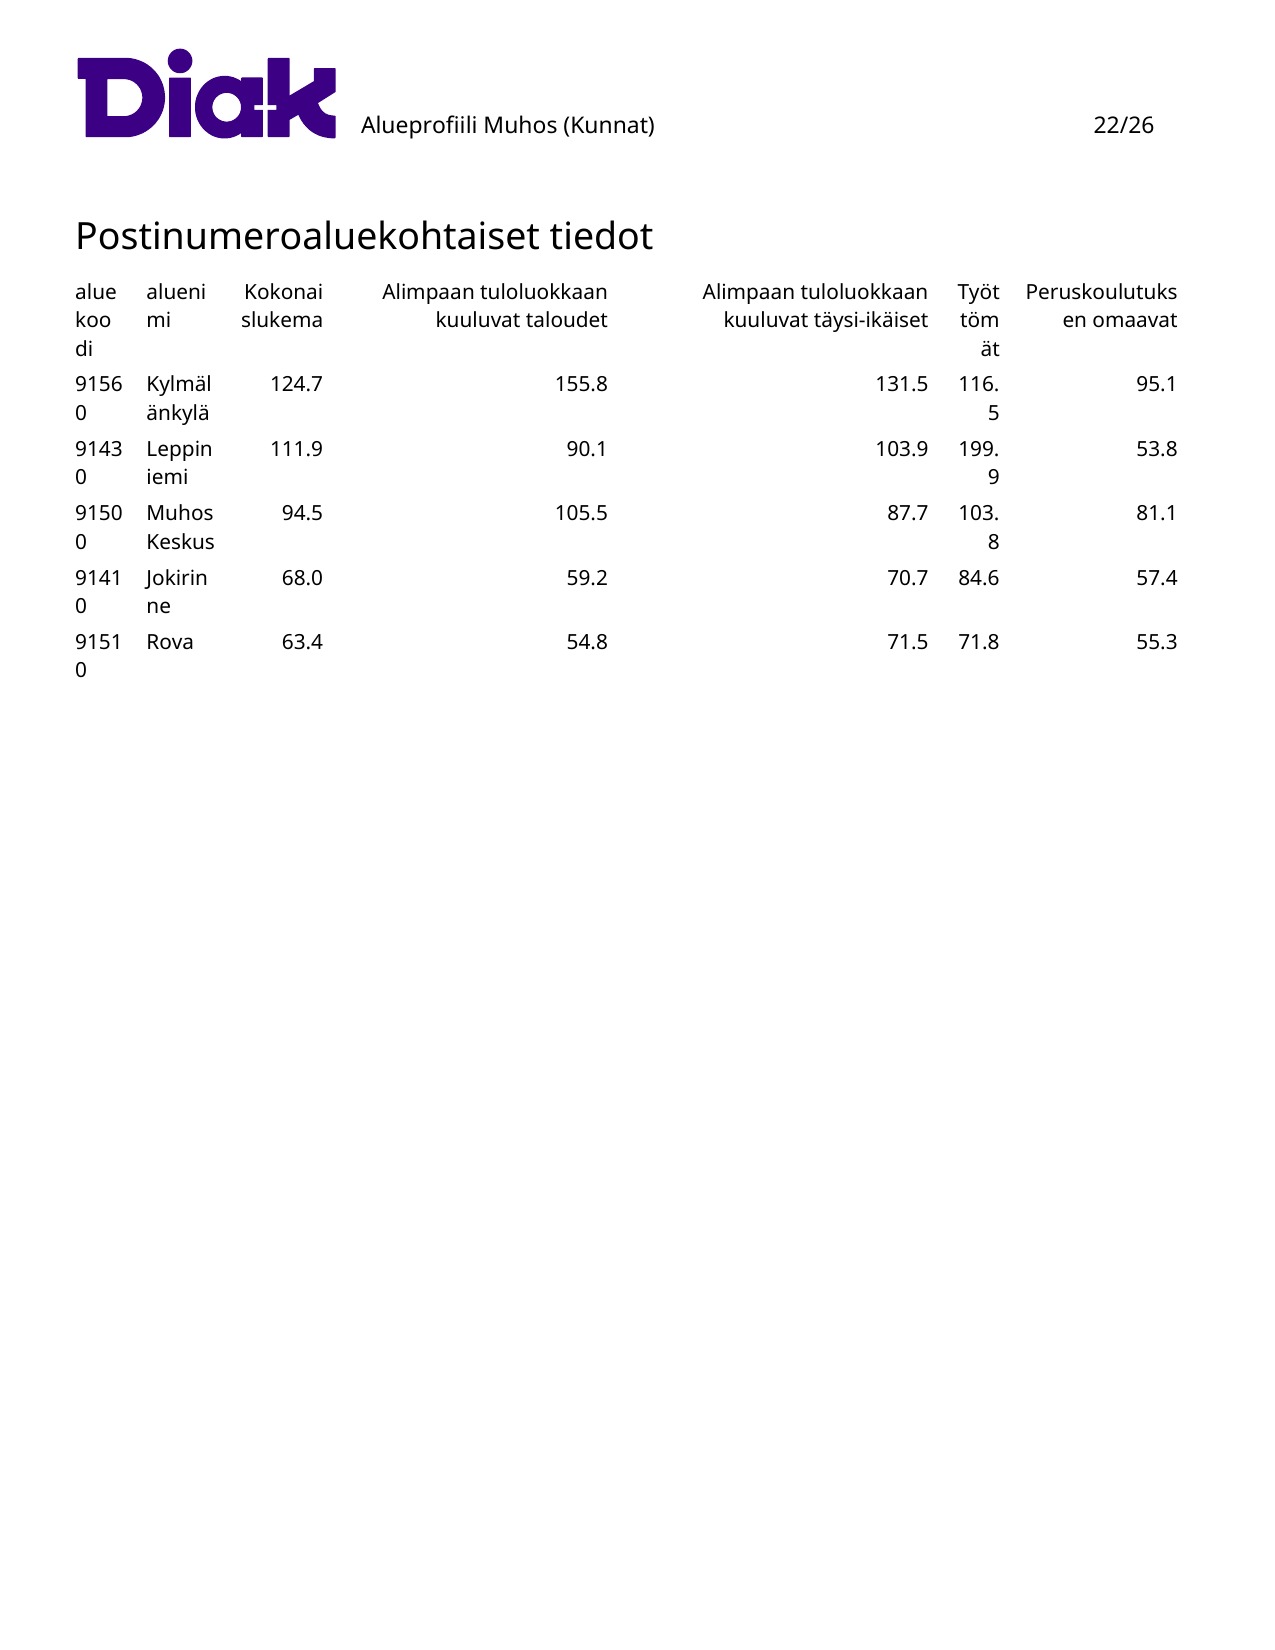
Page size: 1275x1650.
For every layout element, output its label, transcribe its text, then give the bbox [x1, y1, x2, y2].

table_header aluekoodi [64, 273, 135, 366]
table_header Työttömät [940, 273, 1011, 366]
table_cell 111.9 [228, 430, 334, 494]
table_cell 105.5 [334, 495, 619, 559]
table_cell 71.8 [940, 623, 1011, 688]
table_cell 71.5 [619, 623, 939, 688]
table_header aluenimi [135, 273, 227, 366]
table_header Alimpaan tuloluokkaan kuuluvat täysi-ikäiset [619, 273, 939, 366]
table_cell 68.0 [228, 559, 334, 623]
table_cell Muhos Keskus [135, 495, 227, 559]
table_cell 91410 [64, 559, 135, 623]
table_cell 91560 [64, 366, 135, 430]
table_cell Kylmälänkylä [135, 366, 227, 430]
table_cell Jokirinne [135, 559, 227, 623]
table_cell 116.5 [940, 366, 1011, 430]
table_cell 54.8 [334, 623, 619, 688]
table_cell 70.7 [619, 559, 939, 623]
table_cell 90.1 [334, 430, 619, 494]
table_cell 53.8 [1011, 430, 1189, 494]
table_cell 91430 [64, 430, 135, 494]
table_header Kokonaislukema [228, 273, 334, 366]
table_cell Rova [135, 623, 227, 688]
table_cell 55.3 [1011, 623, 1189, 688]
table_cell 94.5 [228, 495, 334, 559]
subtitle Postinumeroaluekohtaiset tiedot [75, 209, 1200, 261]
table_cell 81.1 [1011, 495, 1189, 559]
table_cell 87.7 [619, 495, 939, 559]
table_cell 103.8 [940, 495, 1011, 559]
table_header Peruskoulutuksen omaavat [1011, 273, 1189, 366]
table_cell 124.7 [228, 366, 334, 430]
table_cell 103.9 [619, 430, 939, 494]
table_header Alimpaan tuloluokkaan kuuluvat taloudet [334, 273, 619, 366]
table_cell 199.9 [940, 430, 1011, 494]
table_cell 95.1 [1011, 366, 1189, 430]
table_cell 84.6 [940, 559, 1011, 623]
table_cell 91500 [64, 495, 135, 559]
table_cell 59.2 [334, 559, 619, 623]
table_cell 131.5 [619, 366, 939, 430]
table_cell Leppiniemi [135, 430, 227, 494]
table_cell 57.4 [1011, 559, 1189, 623]
table_cell 63.4 [228, 623, 334, 688]
table_cell 91510 [64, 623, 135, 688]
table_cell 155.8 [334, 366, 619, 430]
